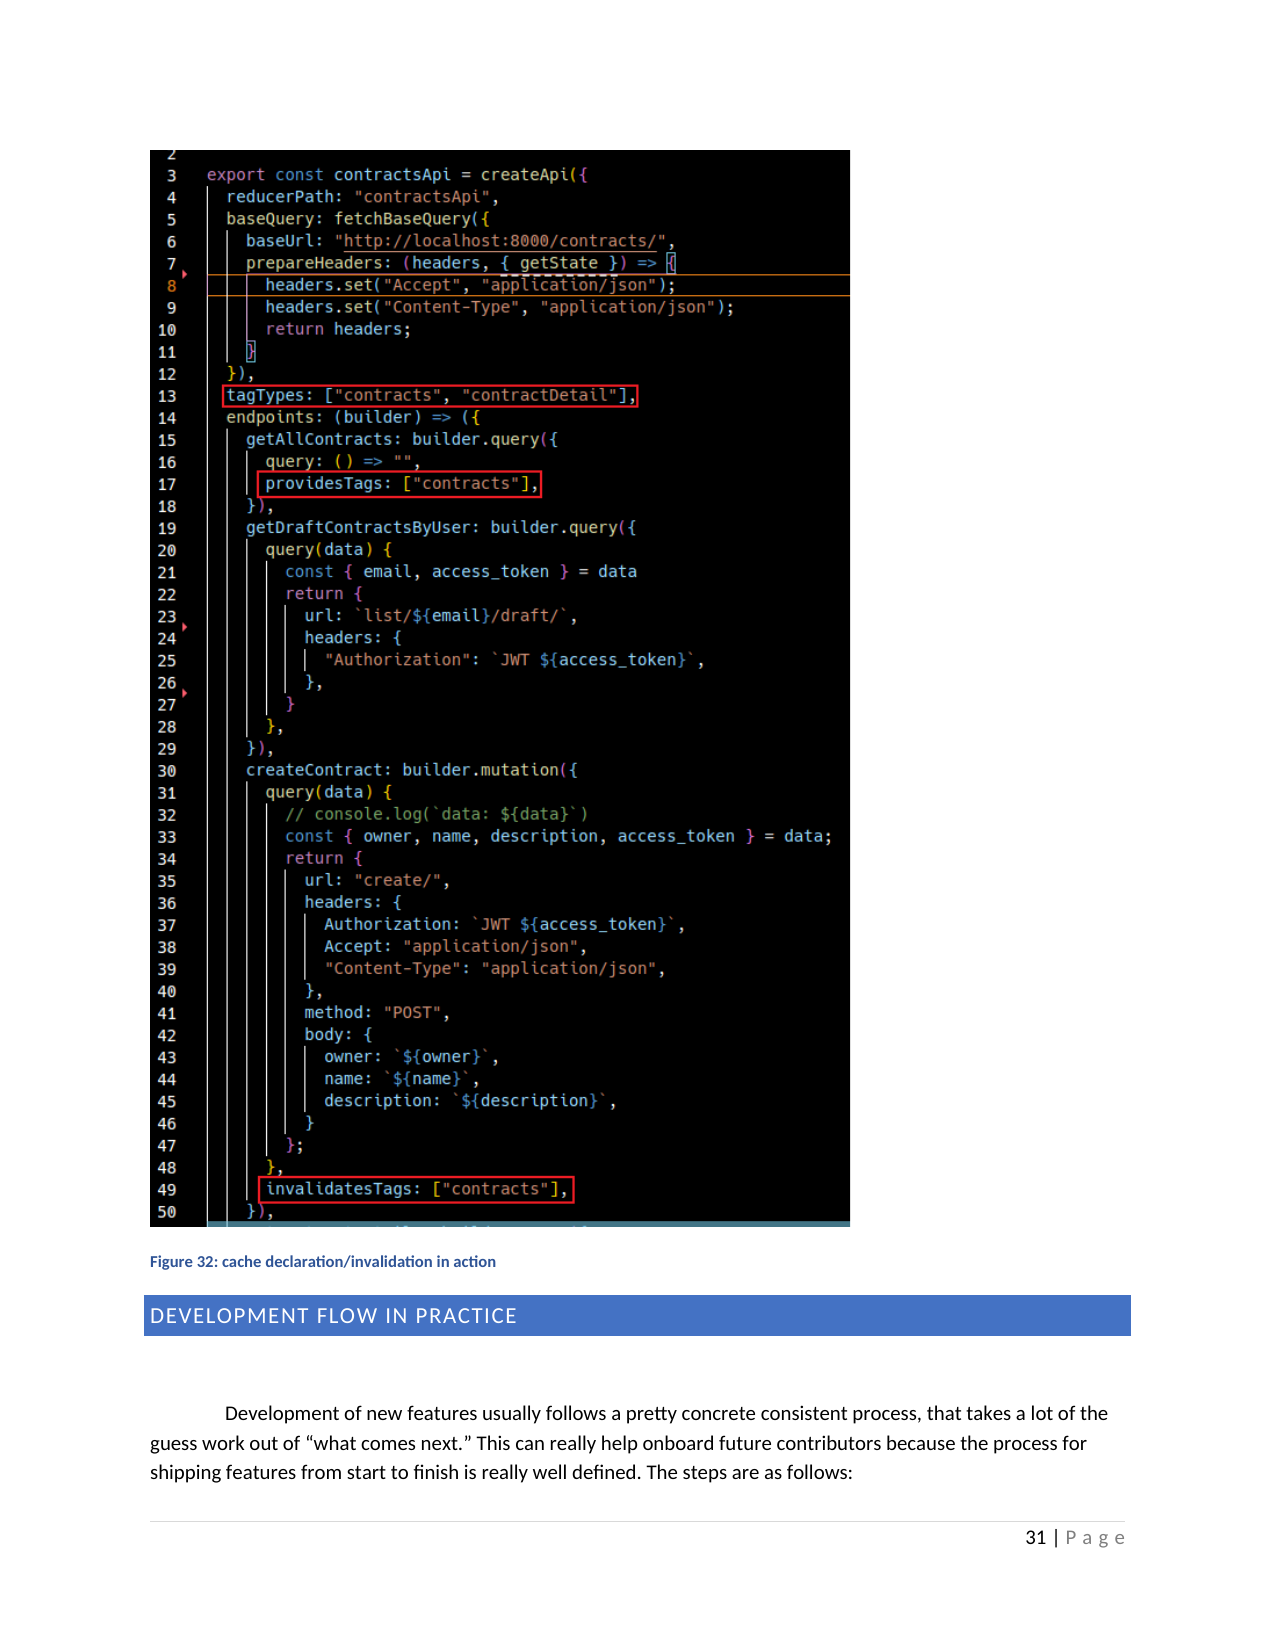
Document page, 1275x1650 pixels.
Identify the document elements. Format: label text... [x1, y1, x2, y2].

text Development of new features usually follows a pretty concrete consistent process, that takes a lot of the guess work out of “what comes next.” This can really help onboard future contributors because the process for shipping features from start to finish is really well defined. The steps are as follows: [150, 1401, 1125, 1484]
subtitle Development Flow In Practice [150, 1302, 1125, 1330]
picture [150, 150, 851, 1227]
